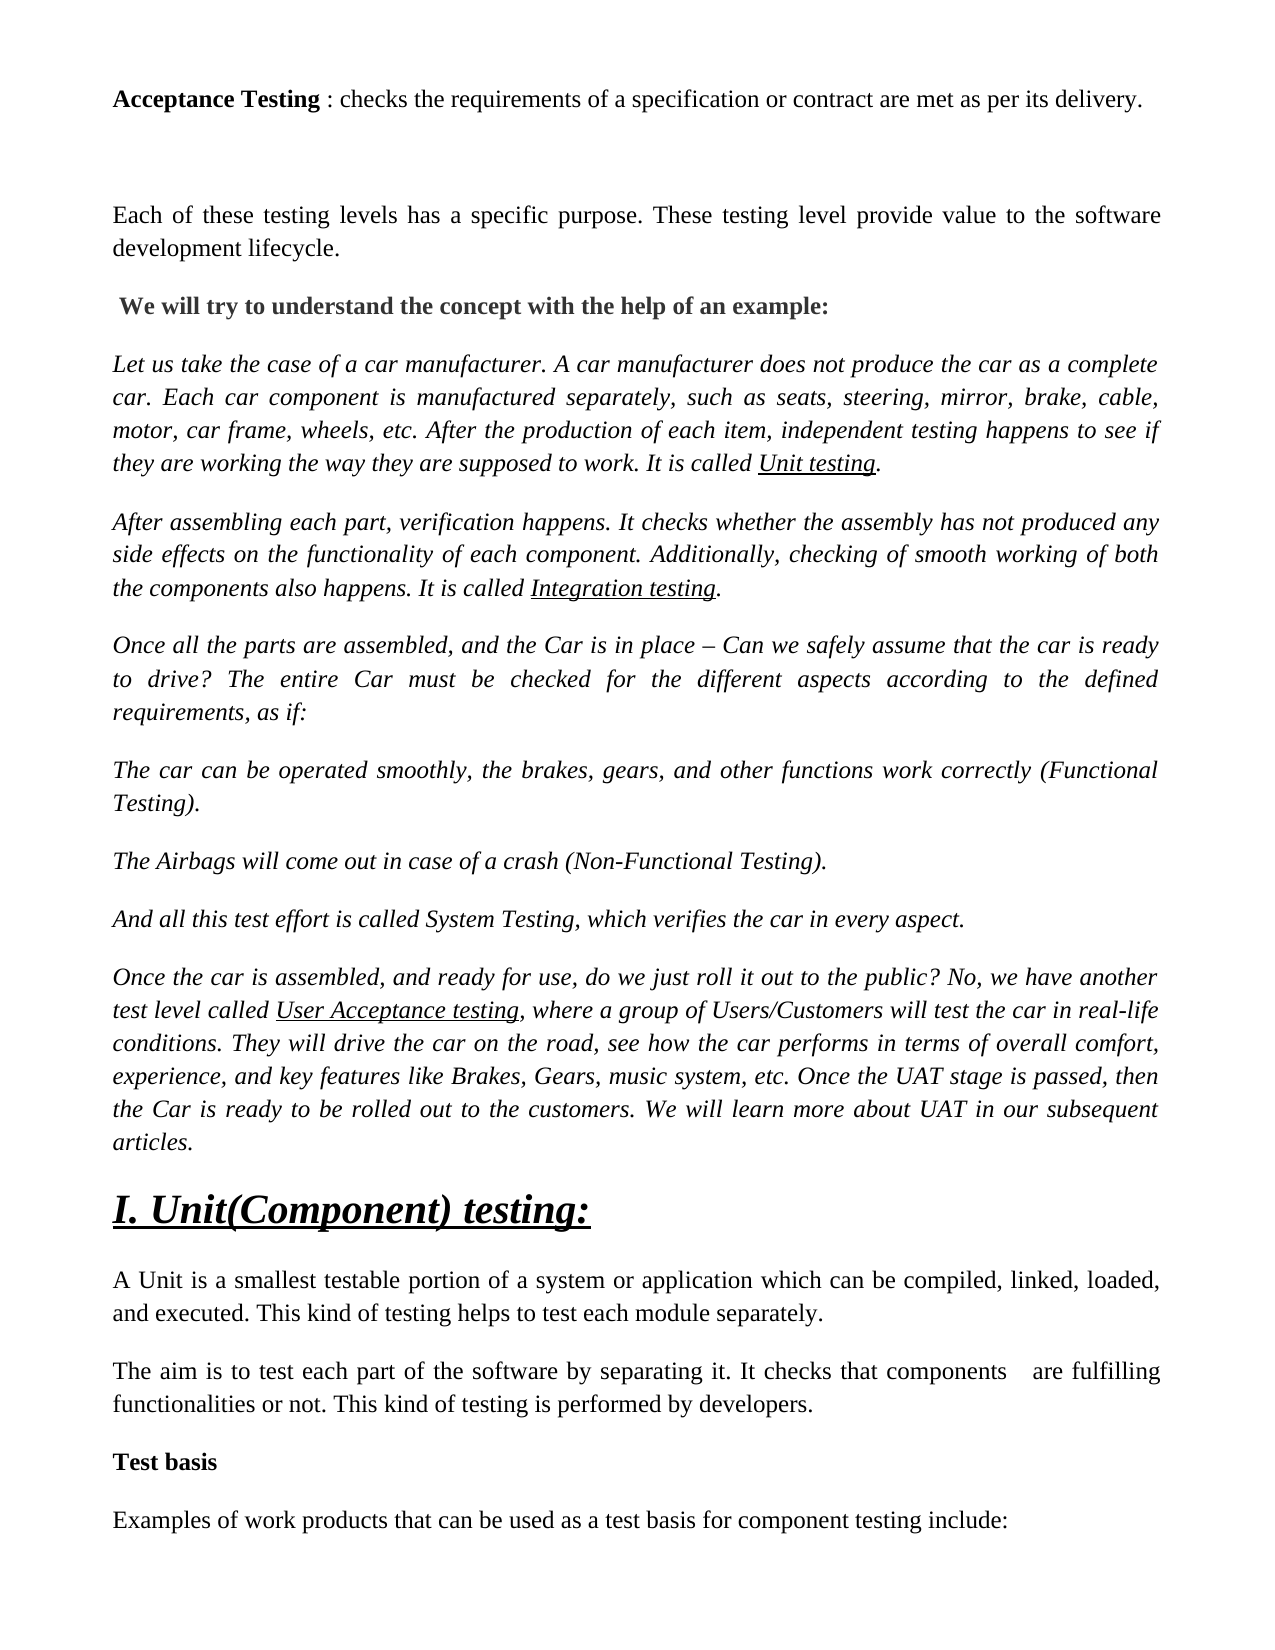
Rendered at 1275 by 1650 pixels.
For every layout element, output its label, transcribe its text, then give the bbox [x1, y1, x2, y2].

text And all this test effort is called System Testing, which verifies the car in every aspect. [112, 904, 1162, 932]
text Let us take the case of a car manufacturer. A car manufacturer does not produce the car as a complete car. Each car component is manufactured separately, such as seats, steering, mirror, brake, cable, motor, car frame, wheels, etc. After the production of each item, independent testing happens to see if they are working the way they are supposed to work. It is called Unit testing. [112, 349, 1162, 477]
text After assembling each part, verification happens. It checks whether the assembly has not produced any side effects on the functionality of each component. Additionally, checking of smooth working of both the components also happens. It is called Integration testing. [112, 507, 1162, 601]
text The Airbags will come out in case of a crash (Non-Functional Testing). [112, 846, 1162, 874]
text Examples of work products that can be used as a test basis for component testing include: [112, 1505, 1162, 1534]
text The aim is to test each part of the software by separating it. It checks that components are fulfilling functionalities or not. This kind of testing is performed by developers. [112, 1356, 1162, 1418]
text The car can be operated smoothly, the brakes, gears, and other functions work correctly (Functional Testing). [112, 755, 1162, 816]
text I. Unit(Component) testing: [112, 1185, 1162, 1233]
text Acceptance Testing : checks the requirements of a specification or contract are met as per its delivery. [112, 84, 1162, 113]
text Test basis [112, 1447, 1162, 1476]
text Once all the parts are assembled, and the Car is in place – Can we safely assume that the car is ready to drive? The entire Car must be checked for the different aspects according to the defined requirements, as if: [112, 631, 1162, 725]
text Once the car is assembled, and ready for use, do we just roll it out to the public? No, we have another test level called User Acceptance testing, where a group of Users/Customers will test the car in real-life conditions. They will drive the car on the road, see how the car performs in terms of overall comfort, experience, and key features like Brakes, Gears, music system, etc. Once the UAT stage is passed, then the Car is ready to be rolled out to the customers. We will learn more about UAT in our subsequent articles. [112, 962, 1162, 1156]
text Each of these testing levels has a specific purpose. These testing level provide value to the software development lifecycle. [112, 200, 1162, 262]
text We will try to understand the concept with the help of an example: [112, 291, 1162, 320]
text A Unit is a smallest testable portion of a system or application which can be compiled, linked, loaded, and executed. This kind of testing helps to test each module separately. [112, 1265, 1162, 1327]
